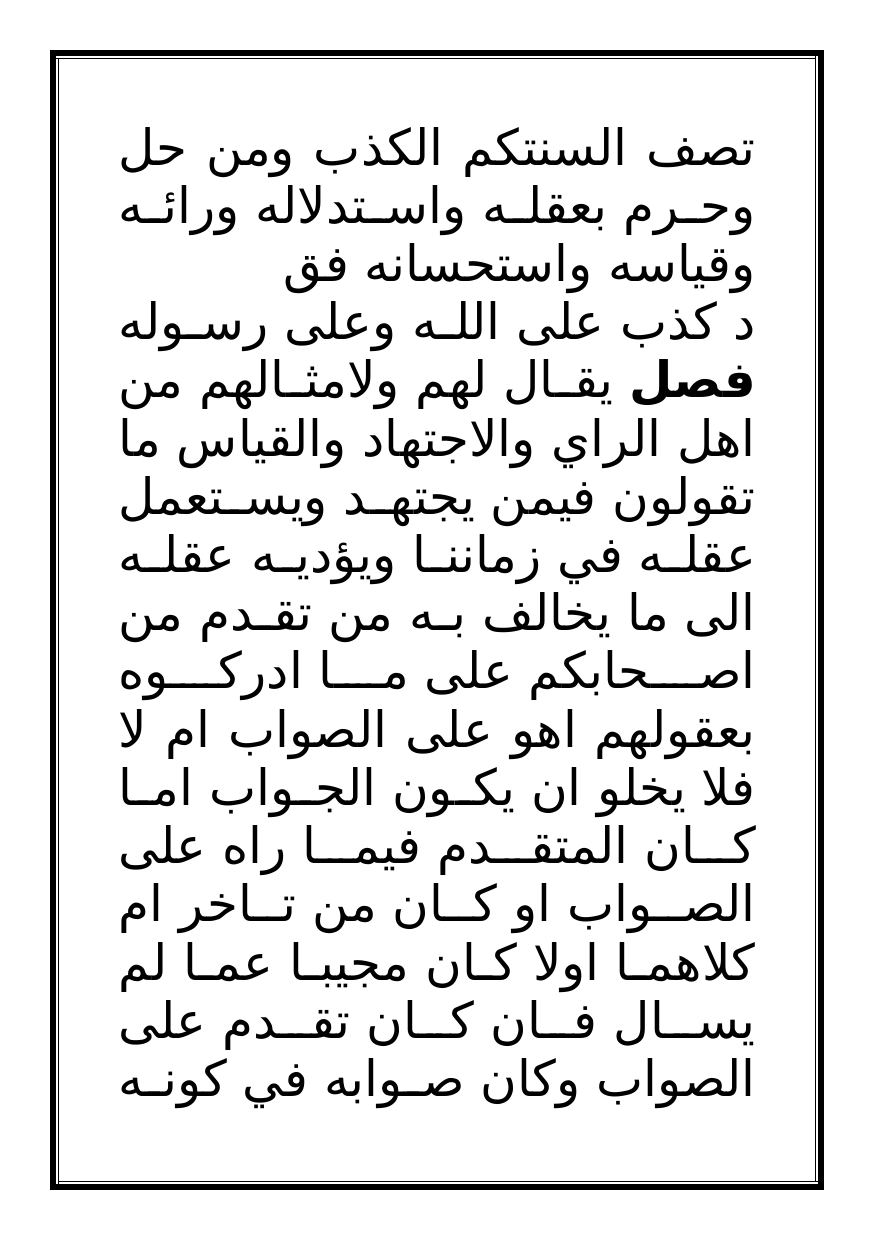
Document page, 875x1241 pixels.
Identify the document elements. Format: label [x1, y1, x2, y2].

text [118, 293, 756, 1108]
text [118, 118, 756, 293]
